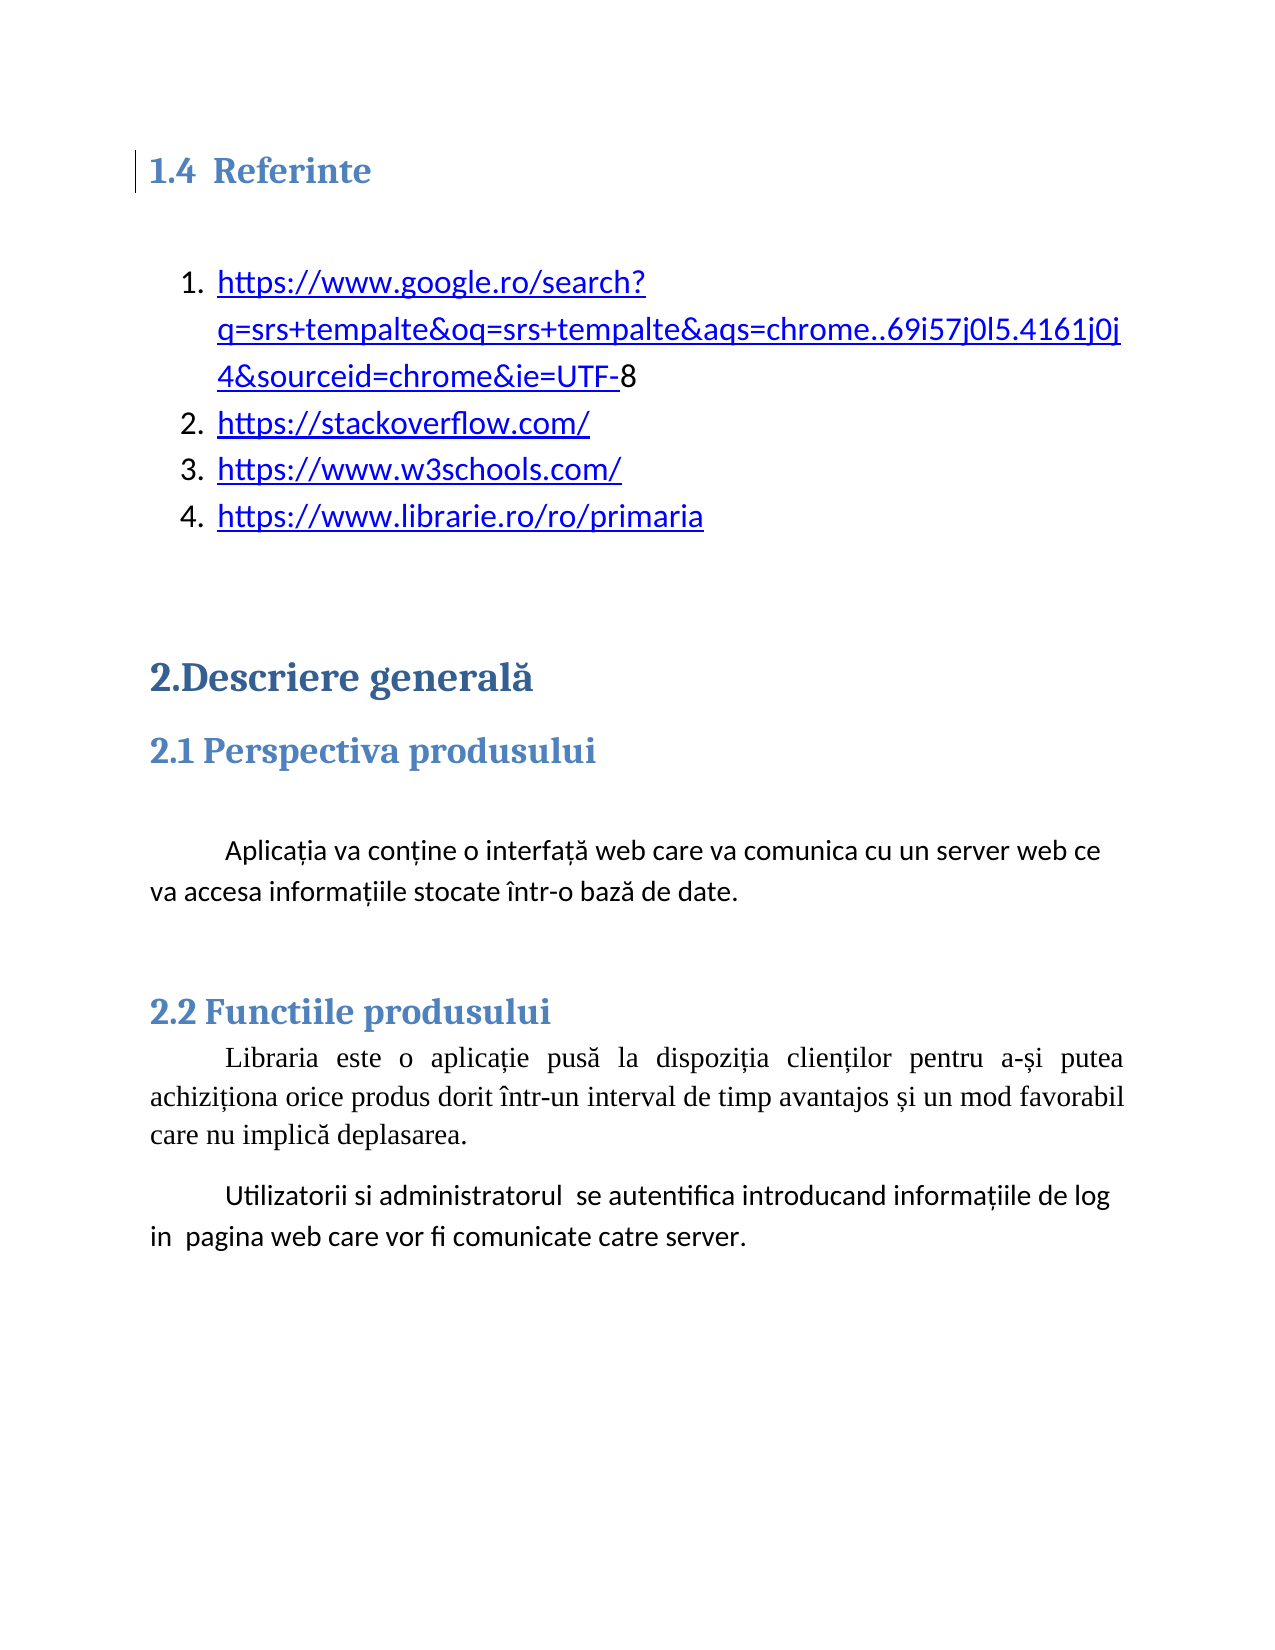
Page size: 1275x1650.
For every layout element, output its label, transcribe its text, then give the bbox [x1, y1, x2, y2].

list https://www.librarie.ro/ro/primaria [179, 495, 1125, 536]
subtitle 2.Descriere generală [150, 654, 1125, 702]
list https://stackoverflow.com/ [179, 402, 1125, 442]
subtitle 1.4 Referinte [150, 150, 1125, 193]
text Utilizatorii si administratorul se autentifica introducand informațiile de log in pagina web care vor fi comunicate catre server. [150, 1177, 1125, 1253]
subtitle 2.2 Functiile produsului [150, 991, 1125, 1034]
text Libraria este o aplicație pusă la dispoziția clienților pentru a-și putea achiziționa orice produs dorit într-un interval de timp avantajos și un mod favorabil care nu implică deplasarea. [150, 1040, 1125, 1151]
list https://www.google.ro/search?q=srs+tempalte&oq=srs+tempalte&aqs=chrome..69i57j0l5.4161j0j4&sourceid=chrome&ie=UTF-8 [179, 261, 1125, 396]
list https://www.w3schools.com/ [179, 448, 1125, 489]
text Aplicația va conține o interfață web care va comunica cu un server web ce va accesa informațiile stocate într-o bază de date. [150, 832, 1125, 909]
subtitle 2.1 Perspectiva produsului [150, 730, 1125, 773]
